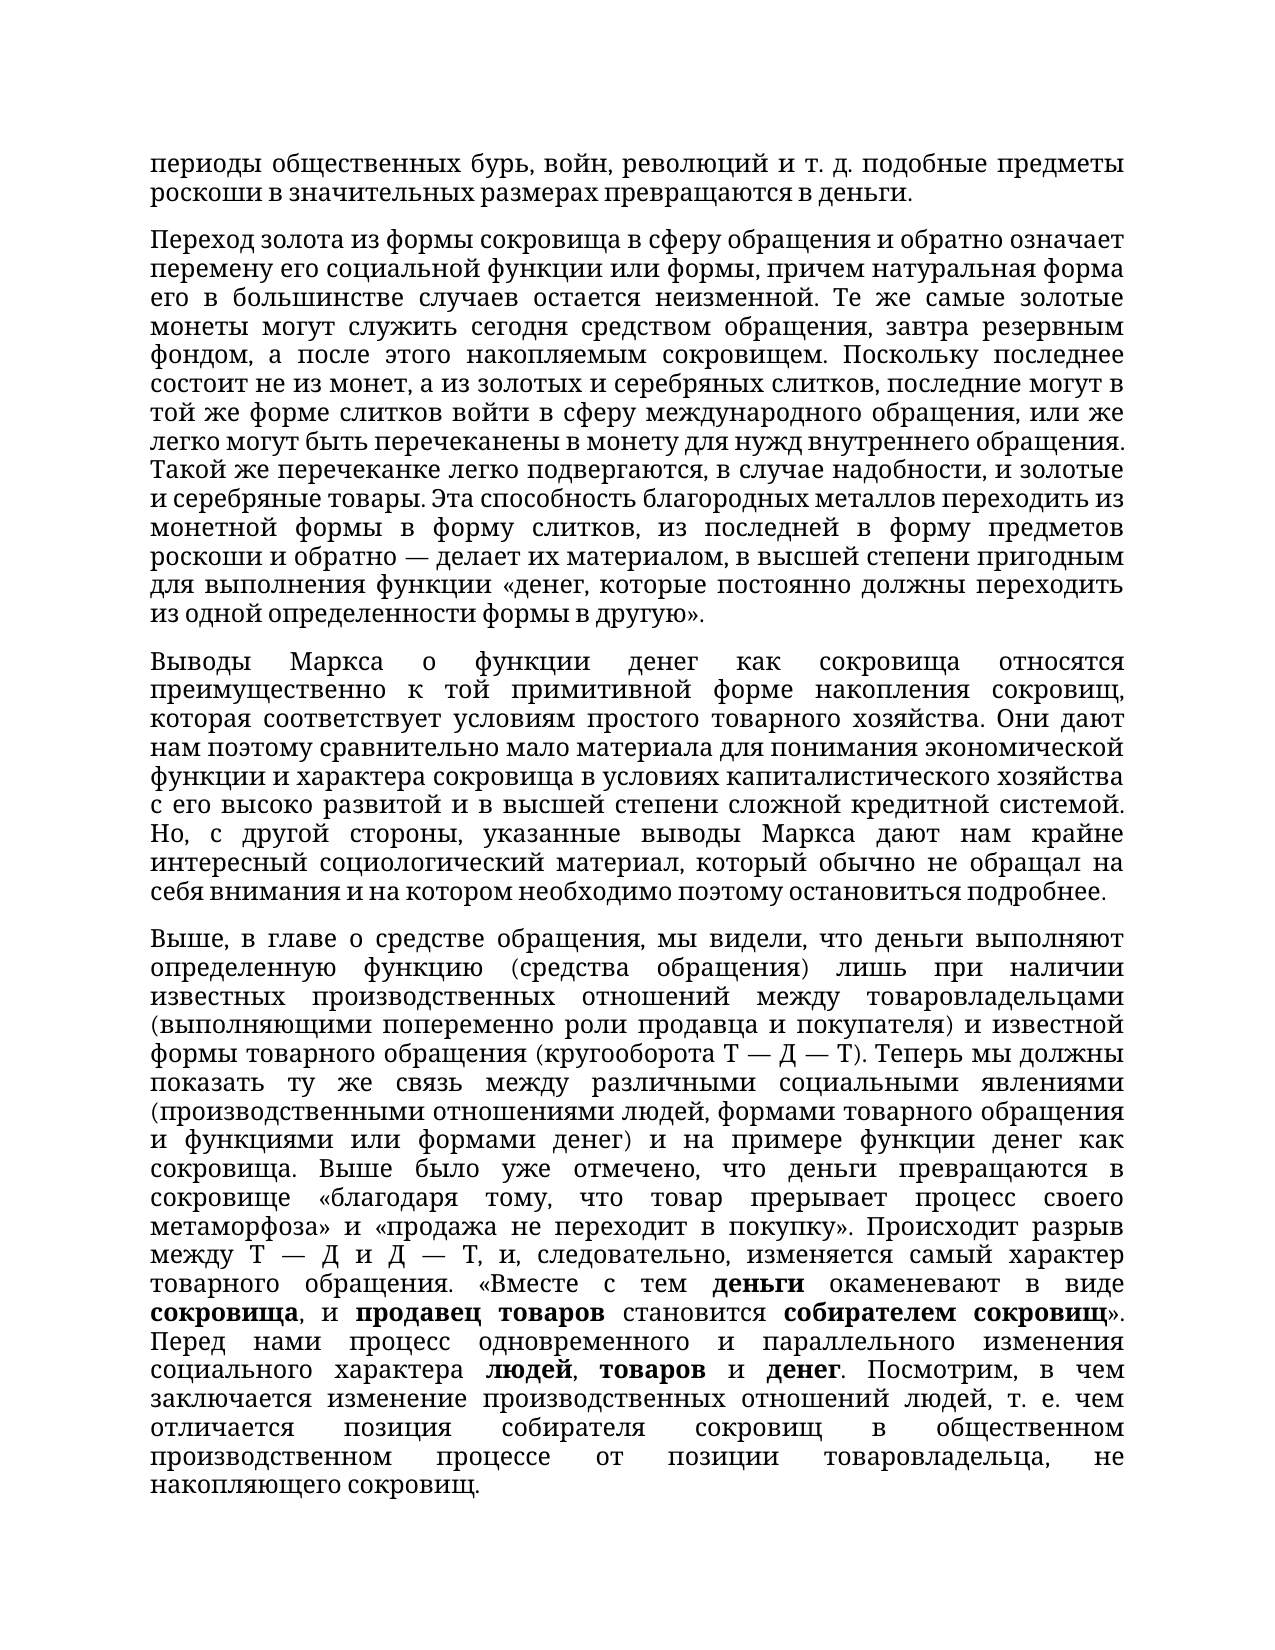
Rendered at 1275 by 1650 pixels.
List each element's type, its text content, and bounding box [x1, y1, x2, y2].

text Выводы Маркса о функции денег как сокровища относятся преимущественно к той примитивной форме накопления сокровищ, которая соответствует условиям простого товарного хозяйства. Они дают нам поэтому сравнительно мало материала для понимания экономической функции и характера сокровища в условиях капиталистического хозяйства с его высоко развитой и в высшей степени сложной кредитной системой. Но, с другой стороны, указанные выводы Маркса дают нам крайне интересный социологический материал, который обычно не обращал на себя внимания и на котором необходимо поэтому остановиться подробнее. [150, 647, 1125, 906]
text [150, 150, 1125, 207]
text Выше, в главе о средстве обращения, мы видели, что деньги выполняют определенную функцию (средства обращения) лишь при наличии известных производственных отношений между товаровладельцами (выполняющими попеременно роли продавца и покупателя) и известной формы товарного обращения (кругооборота Т — Д — Т). Теперь мы должны показать ту же связь между различными социальными явлениями (производственными отношениями людей, формами товарного обращения и функциями или формами денег) и на примере функции денег как сокровища. Выше было уже отмечено, что деньги превращаются в сокровище «благодаря тому, что товар прерывает процесс своего метаморфоза» и «продажа не переходит в покупку». Происходит разрыв между Т — Д и Д — Т, и, следовательно, изменяется самый характер товарного обращения. «Вместе с тем деньги окаменевают в виде сокровища, и продавец товаров становится собирателем сокровищ». Перед нами процесс одновременного и параллельного изменения социального характера людей, товаров и денег. Посмотрим, в чем заключается изменение производственных отношений людей, т. е. чем отличается позиция собирателя сокровищ в общественном производственном процессе от позиции товаровладельца, не накопляющего сокровищ. [150, 925, 1125, 1500]
text Переход золота из формы сокровища в сферу обращения и обратно означает перемену его социальной функции или формы, причем натуральная форма его в большинстве случаев остается неизменной. Те же самые золотые монеты могут служить сегодня средством обращения, завтра резервным фондом, а после этого накопляемым сокровищем. Поскольку последнее состоит не из монет, а из золотых и серебряных слитков, последние могут в той же форме слитков войти в сферу международного обращения, или же легко могут быть перечеканены в монету для нужд внутреннего обращения. Такой же перечеканке легко подвергаются, в случае надобности, и золотые и серебряные товары. Эта способность благородных металлов переходить из монетной формы в форму слитков, из последней в форму предметов роскоши и обратно — делает их материалом, в высшей степени пригодным для выполнения функции «денег, которые постоянно должны переходить из одной определенности формы в другую». [150, 226, 1125, 629]
